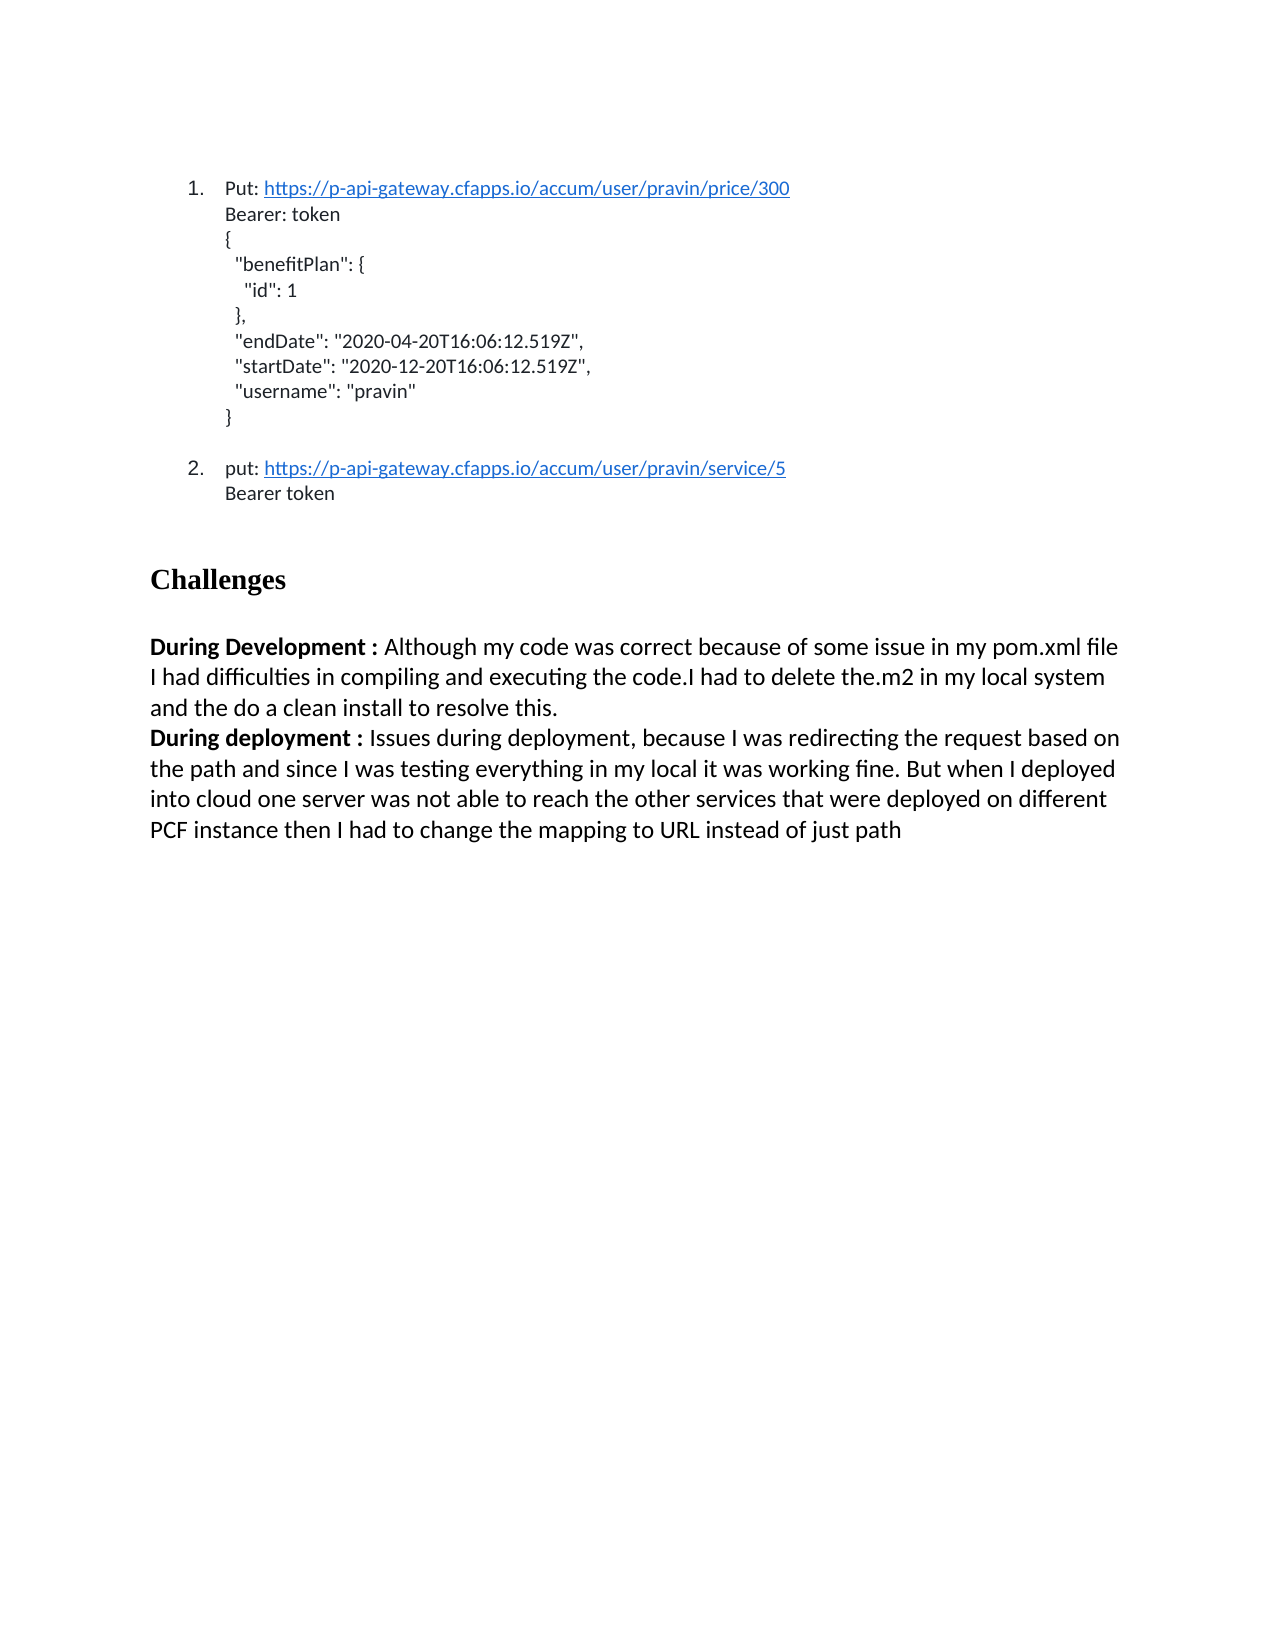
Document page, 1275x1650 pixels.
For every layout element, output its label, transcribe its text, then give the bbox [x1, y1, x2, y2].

text During deployment : Issues during deployment, because I was redirecting the request based on the path and since I was testing everything in my local it was working fine. But when I deployed into cloud one server was not able to reach the other services that were deployed on different PCF instance then I had to change the mapping to URL instead of just path [150, 723, 1125, 845]
list Put: https://p-api-gateway.cfapps.io/accum/user/pravin/price/300 Bearer: token { "benefitPlan": { "id": 1 }, "endDate": "2020-04-20T16:06:12.519Z", "startDate": "2020-12-20T16:06:12.519Z", "username": "pravin" } [187, 175, 1125, 429]
list put: https://p-api-gateway.cfapps.io/accum/user/pravin/service/5 Bearer token [335, 455, 1125, 506]
text During Development : Although my code was correct because of some issue in my pom.xml file I had difficulties in compiling and executing the code.I had to delete the.m2 in my local system and the do a clean install to resolve this. [150, 631, 1125, 723]
text Challenges [150, 562, 1125, 595]
